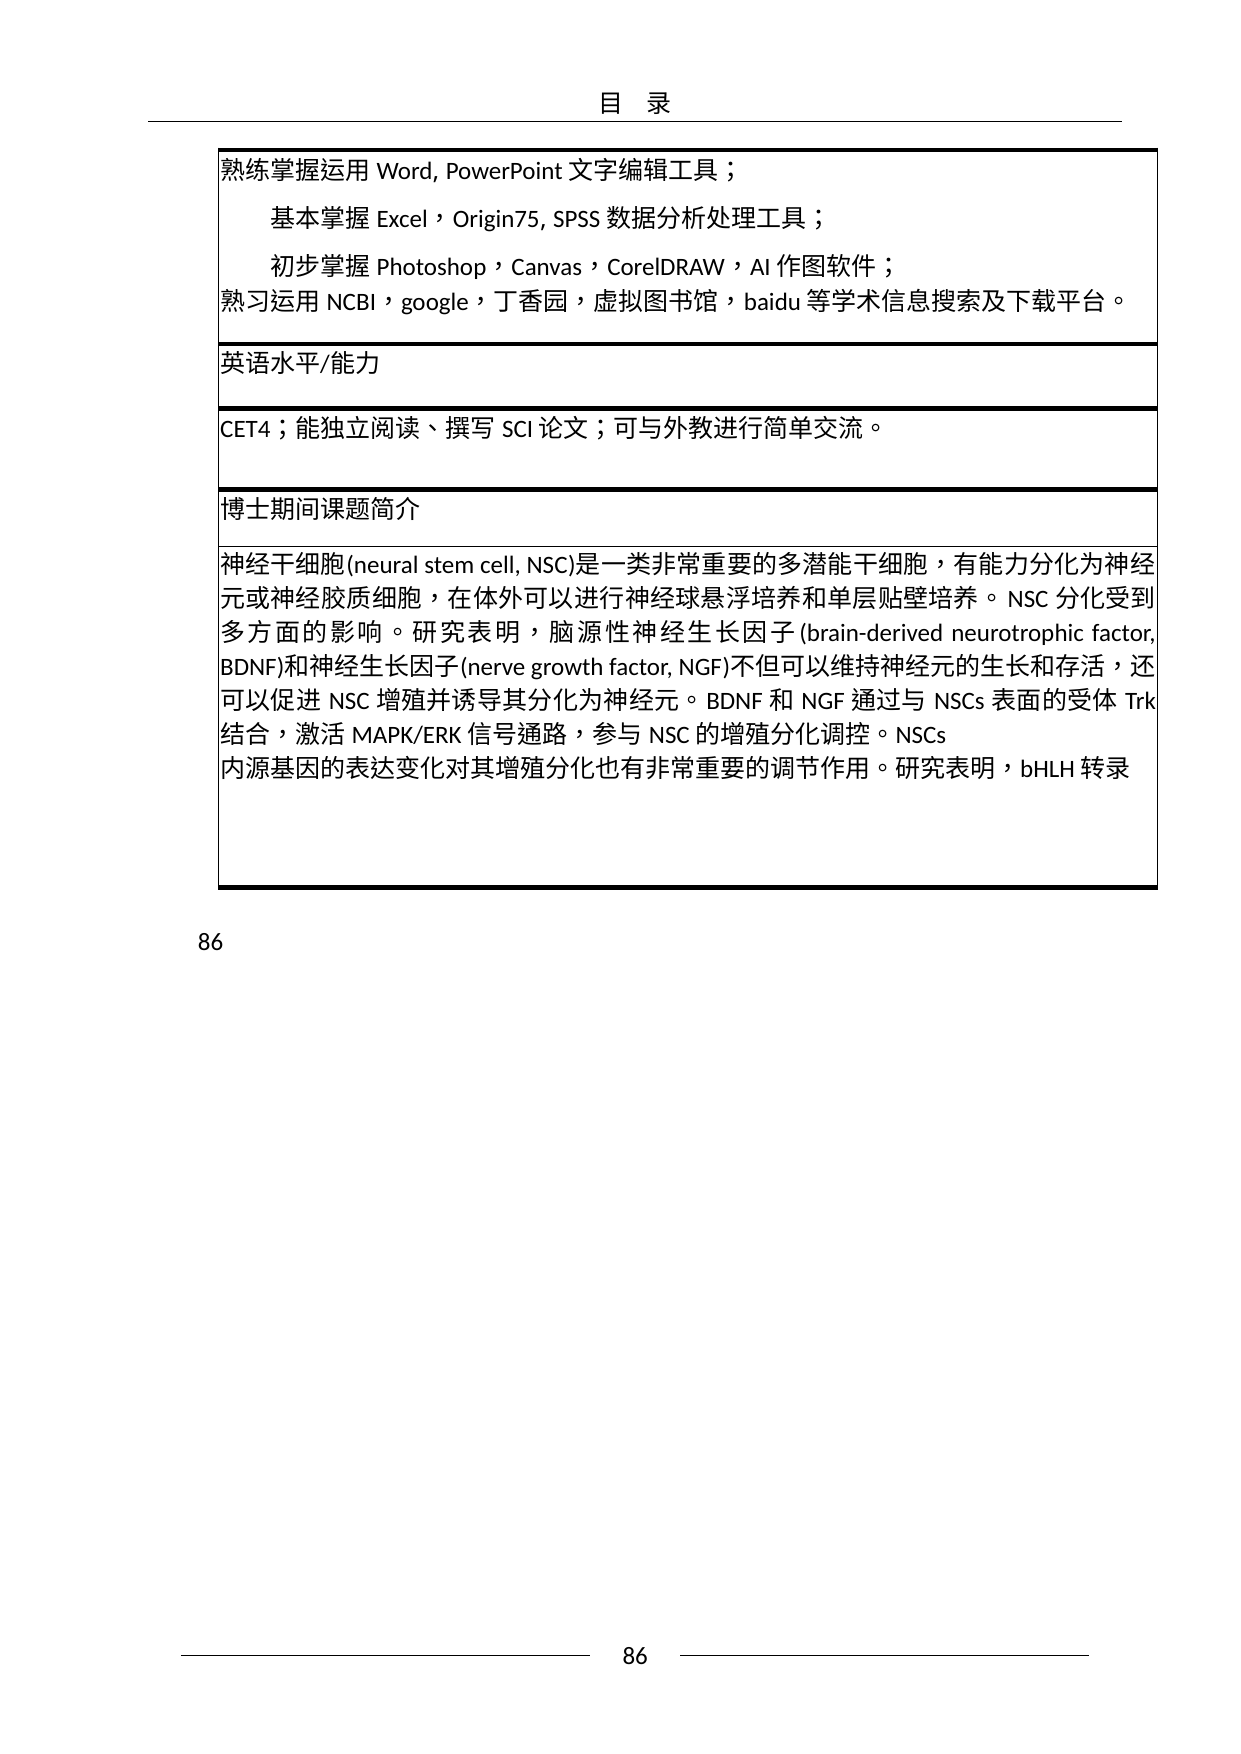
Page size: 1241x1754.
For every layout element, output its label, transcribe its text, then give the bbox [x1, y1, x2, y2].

text 86 [148, 909, 1122, 957]
table_cell 英语水平/能力 [219, 346, 1157, 406]
table_cell 熟练掌握运用 Word, PowerPoint 文字编辑工具； 基本掌握 Excel，Origin75, SPSS 数据分析处理工具； 初步掌握 Photoshop，Canvas，CorelDRAW，AI 作图软件； 熟习运用 NCBI，google，丁香园，虚拟图书馆，baidu 等学术信息搜索及下载平台。 [219, 152, 1157, 341]
table_cell 神经干细胞(neural stem cell, NSC)是一类非常重要的多潜能干细胞，有能力分化为神经元或神经胶质细胞，在体外可以进行神经球悬浮培养和单层贴壁培养。NSC 分化受到多方面的影响。研究表明，脑源性神经生长因子(brain-derived neurotrophic factor, BDNF)和神经生长因子(nerve growth factor, NGF)不但可以维持神经元的生长和存活，还可以促进 NSC 增殖并诱导其分化为神经元。BDNF 和 NGF 通过与 NSCs 表面的受体 Trk 结合，激活 MAPK/ERK 信号通路，参与 NSC 的增殖分化调控。NSCs 内源基因的表达变化对其增殖分化也有非常重要的调节作用。研究表明，bHLH 转录 [219, 547, 1157, 885]
table_cell 博士期间课题简介 [219, 492, 1157, 546]
table_cell CET4；能独立阅读、撰写 SCI 论文；可与外教进行简单交流。 [219, 411, 1157, 487]
